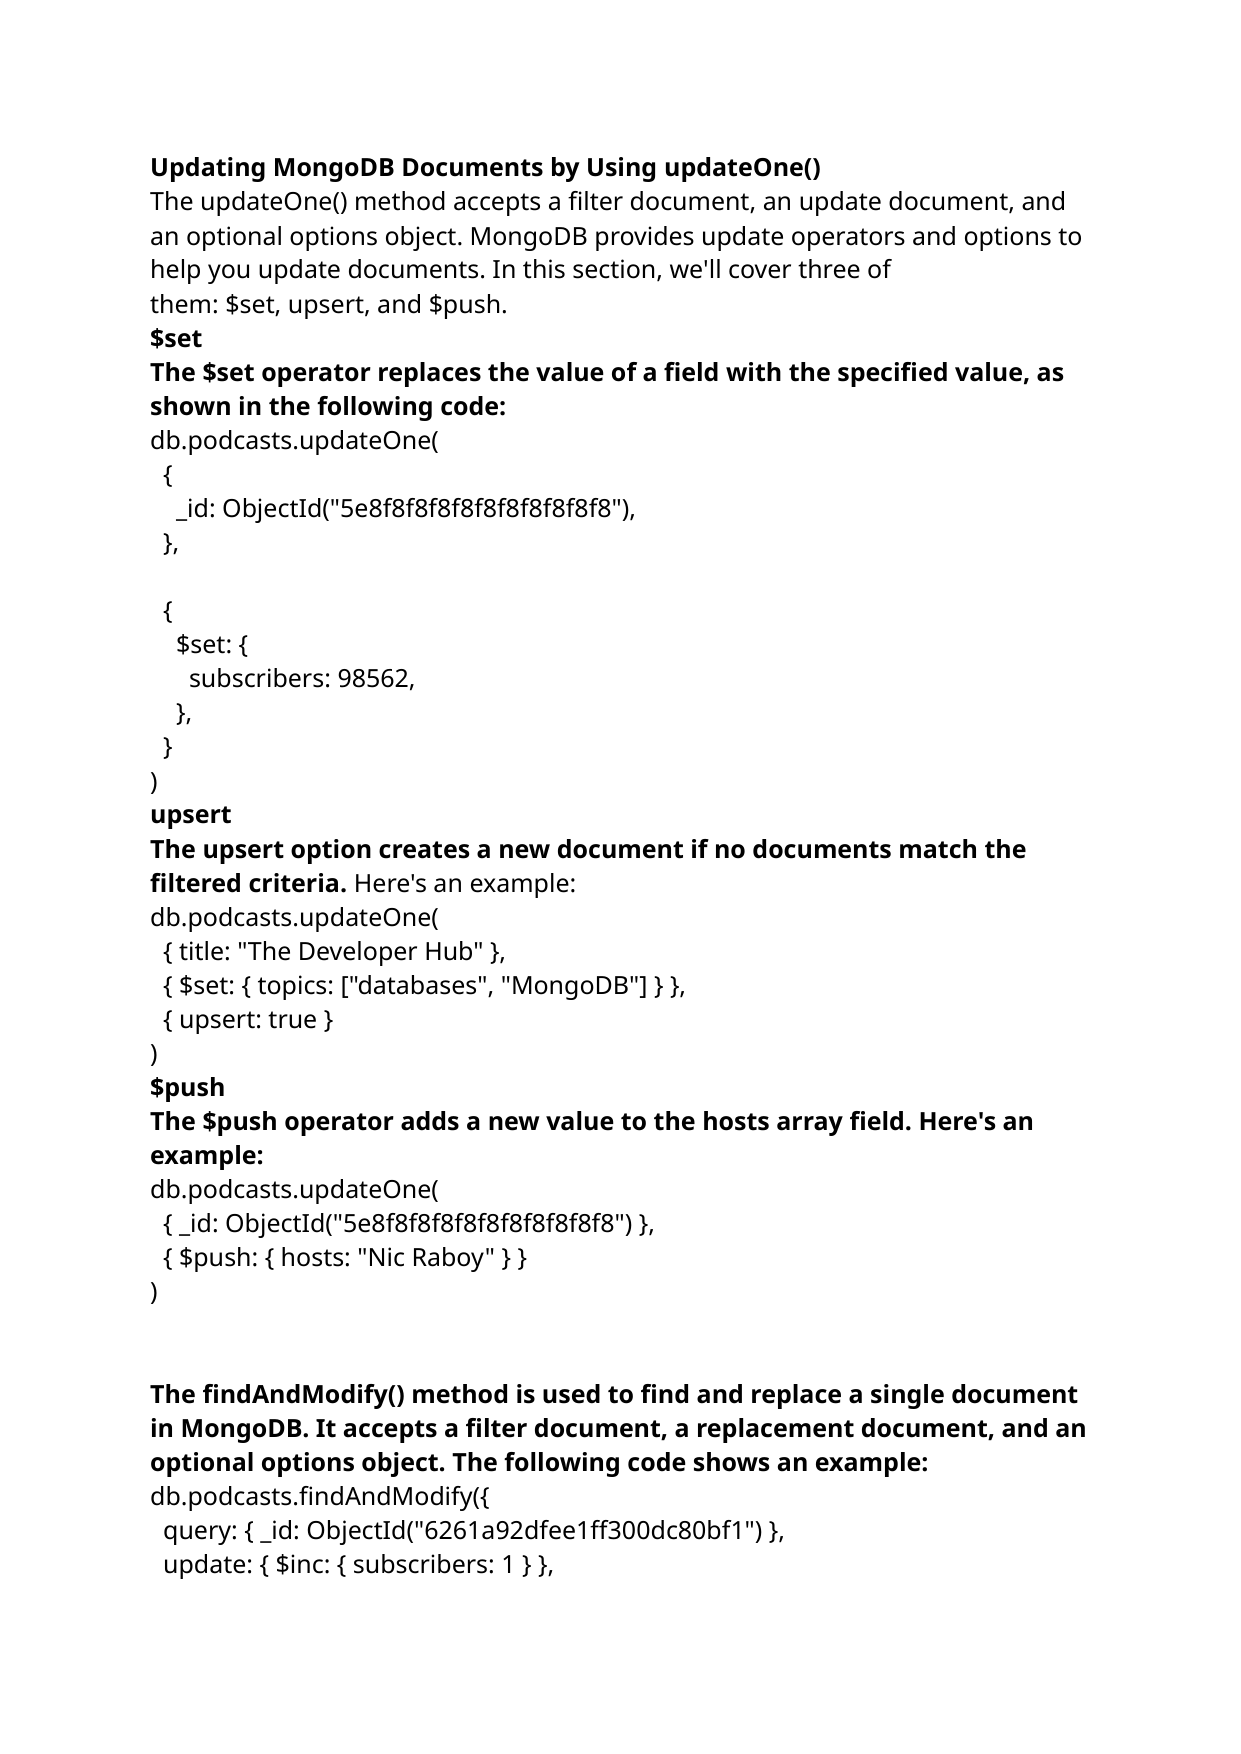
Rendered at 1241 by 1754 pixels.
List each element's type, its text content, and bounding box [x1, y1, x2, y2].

text $push [150, 1070, 1090, 1104]
text { [150, 457, 1090, 491]
text { title: "The Developer Hub" }, [150, 933, 1090, 967]
text ) [150, 1036, 1090, 1070]
text { [150, 593, 1090, 627]
text subscribers: 98562, [150, 661, 1090, 695]
text update: { $inc: { subscribers: 1 } }, [150, 1547, 1090, 1581]
text _id: ObjectId("5e8f8f8f8f8f8f8f8f8f8f8"), [150, 491, 1090, 525]
text } [150, 729, 1090, 763]
text ) [150, 763, 1090, 797]
text }, [150, 695, 1090, 729]
text The $set operator replaces the value of a field with the specified value, as shown in the following code: [150, 354, 1090, 422]
text The updateOne() method accepts a filter document, an update document, and an optional options object. MongoDB provides update operators and options to help you update documents. In this section, we'll cover three of them: $set, upsert, and $push. [150, 184, 1090, 320]
text The $push operator adds a new value to the hosts array field. Here's an example: [150, 1104, 1090, 1172]
text db.podcasts.updateOne( [150, 422, 1090, 457]
text db.podcasts.updateOne( [150, 1172, 1090, 1206]
text The findAndModify() method is used to find and replace a single document in MongoDB. It accepts a filter document, a replacement document, and an optional options object. The following code shows an example: [150, 1376, 1090, 1478]
text The upsert option creates a new document if no documents match the filtered criteria. Here's an example: [150, 831, 1090, 899]
text { $set: { topics: ["databases", "MongoDB"] } }, [150, 967, 1090, 1002]
text db.podcasts.findAndModify({ [150, 1478, 1090, 1512]
text { $push: { hosts: "Nic Raboy" } } [150, 1240, 1090, 1274]
text $set [150, 320, 1090, 354]
text { upsert: true } [150, 1002, 1090, 1036]
text ) [150, 1274, 1090, 1308]
text }, [150, 525, 1090, 559]
text db.podcasts.updateOne( [150, 899, 1090, 933]
text upsert [150, 797, 1090, 831]
text Updating MongoDB Documents by Using updateOne() [150, 150, 1090, 184]
text query: { _id: ObjectId("6261a92dfee1ff300dc80bf1") }, [150, 1512, 1090, 1547]
text { _id: ObjectId("5e8f8f8f8f8f8f8f8f8f8f8") }, [150, 1206, 1090, 1240]
text $set: { [150, 627, 1090, 661]
